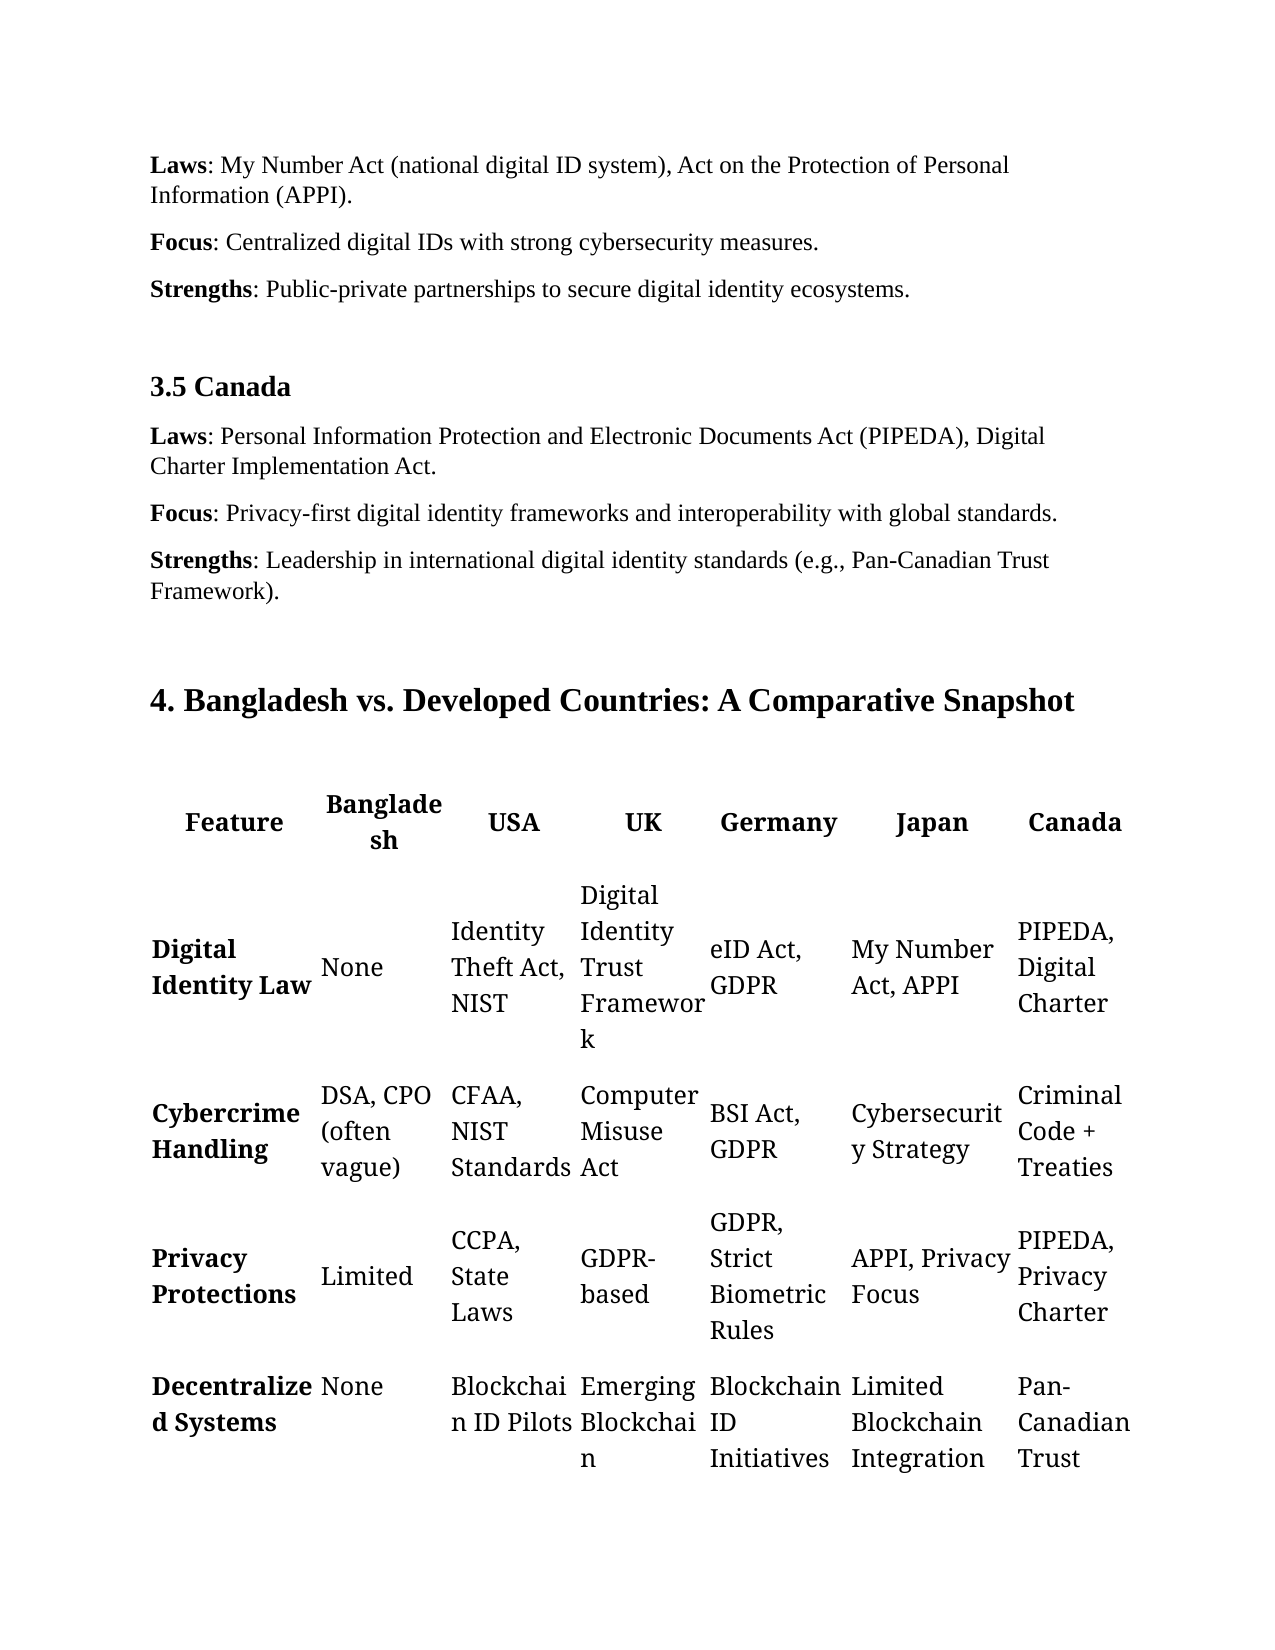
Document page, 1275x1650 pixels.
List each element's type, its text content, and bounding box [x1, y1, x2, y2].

table_cell CFAA, NIST Standards [449, 1076, 578, 1203]
table_header Japan [850, 785, 1016, 876]
text 3.5 Canada [150, 369, 1125, 402]
table_cell Computer Misuse Act [579, 1076, 708, 1203]
table_cell eID Act, GDPR [708, 876, 849, 1076]
table_cell Decentralized Systems [150, 1367, 319, 1494]
table_cell BSI Act, GDPR [708, 1076, 849, 1203]
table_header Canada [1016, 785, 1134, 876]
text Laws: My Number Act (national digital ID system), Act on the Protection of Personal Information (APPI). [150, 150, 1125, 209]
table_cell Privacy Protections [150, 1203, 319, 1367]
text Focus: Centralized digital IDs with strong cybersecurity measures. [150, 227, 1125, 256]
table_header UK [579, 785, 708, 876]
table_header Bangladesh [319, 785, 449, 876]
text Focus: Privacy-first digital identity frameworks and interoperability with global standards. [150, 498, 1125, 527]
table_cell Digital Identity Trust Framework [579, 876, 708, 1076]
table_header USA [449, 785, 578, 876]
table_cell DSA, CPO (often vague) [319, 1076, 449, 1203]
table_cell Pan-Canadian Trust Framework [1016, 1367, 1134, 1494]
table_cell Blockchain ID Initiatives [708, 1367, 849, 1494]
text Strengths: Leadership in international digital identity standards (e.g., Pan-Canadian Trust Framework). [150, 546, 1125, 605]
table_cell Blockchain ID Pilots [449, 1367, 578, 1494]
table_cell Cybersecurity Strategy [850, 1076, 1016, 1203]
table_cell My Number Act, APPI [850, 876, 1016, 1076]
table_cell CCPA, State Laws [449, 1203, 578, 1367]
table_header Germany [708, 785, 849, 876]
table_cell Criminal Code + Treaties [1016, 1076, 1134, 1203]
table_cell PIPEDA, Privacy Charter [1016, 1203, 1134, 1367]
table_cell PIPEDA, Digital Charter [1016, 876, 1134, 1076]
text Laws: Personal Information Protection and Electronic Documents Act (PIPEDA), Digital Charter Implementation Act. [150, 421, 1125, 480]
text Strengths: Public-private partnerships to secure digital identity ecosystems. [150, 274, 1125, 303]
table_cell GDPR, Strict Biometric Rules [708, 1203, 849, 1367]
table_cell GDPR-based [579, 1203, 708, 1367]
table_cell Emerging Blockchain Standards [579, 1367, 708, 1494]
table_cell Digital Identity Law [150, 876, 319, 1076]
table_cell APPI, Privacy Focus [850, 1203, 1016, 1367]
table_cell Cybercrime Handling [150, 1076, 319, 1203]
text 4. Bangladesh vs. Developed Countries: A Comparative Snapshot [150, 680, 1125, 719]
table_cell Limited [319, 1203, 449, 1367]
table_cell None [319, 1367, 449, 1494]
table_cell Limited Blockchain Integration [850, 1367, 1016, 1494]
table_cell None [319, 876, 449, 1076]
table_cell Identity Theft Act, NIST [449, 876, 578, 1076]
table_header Feature [150, 785, 319, 876]
